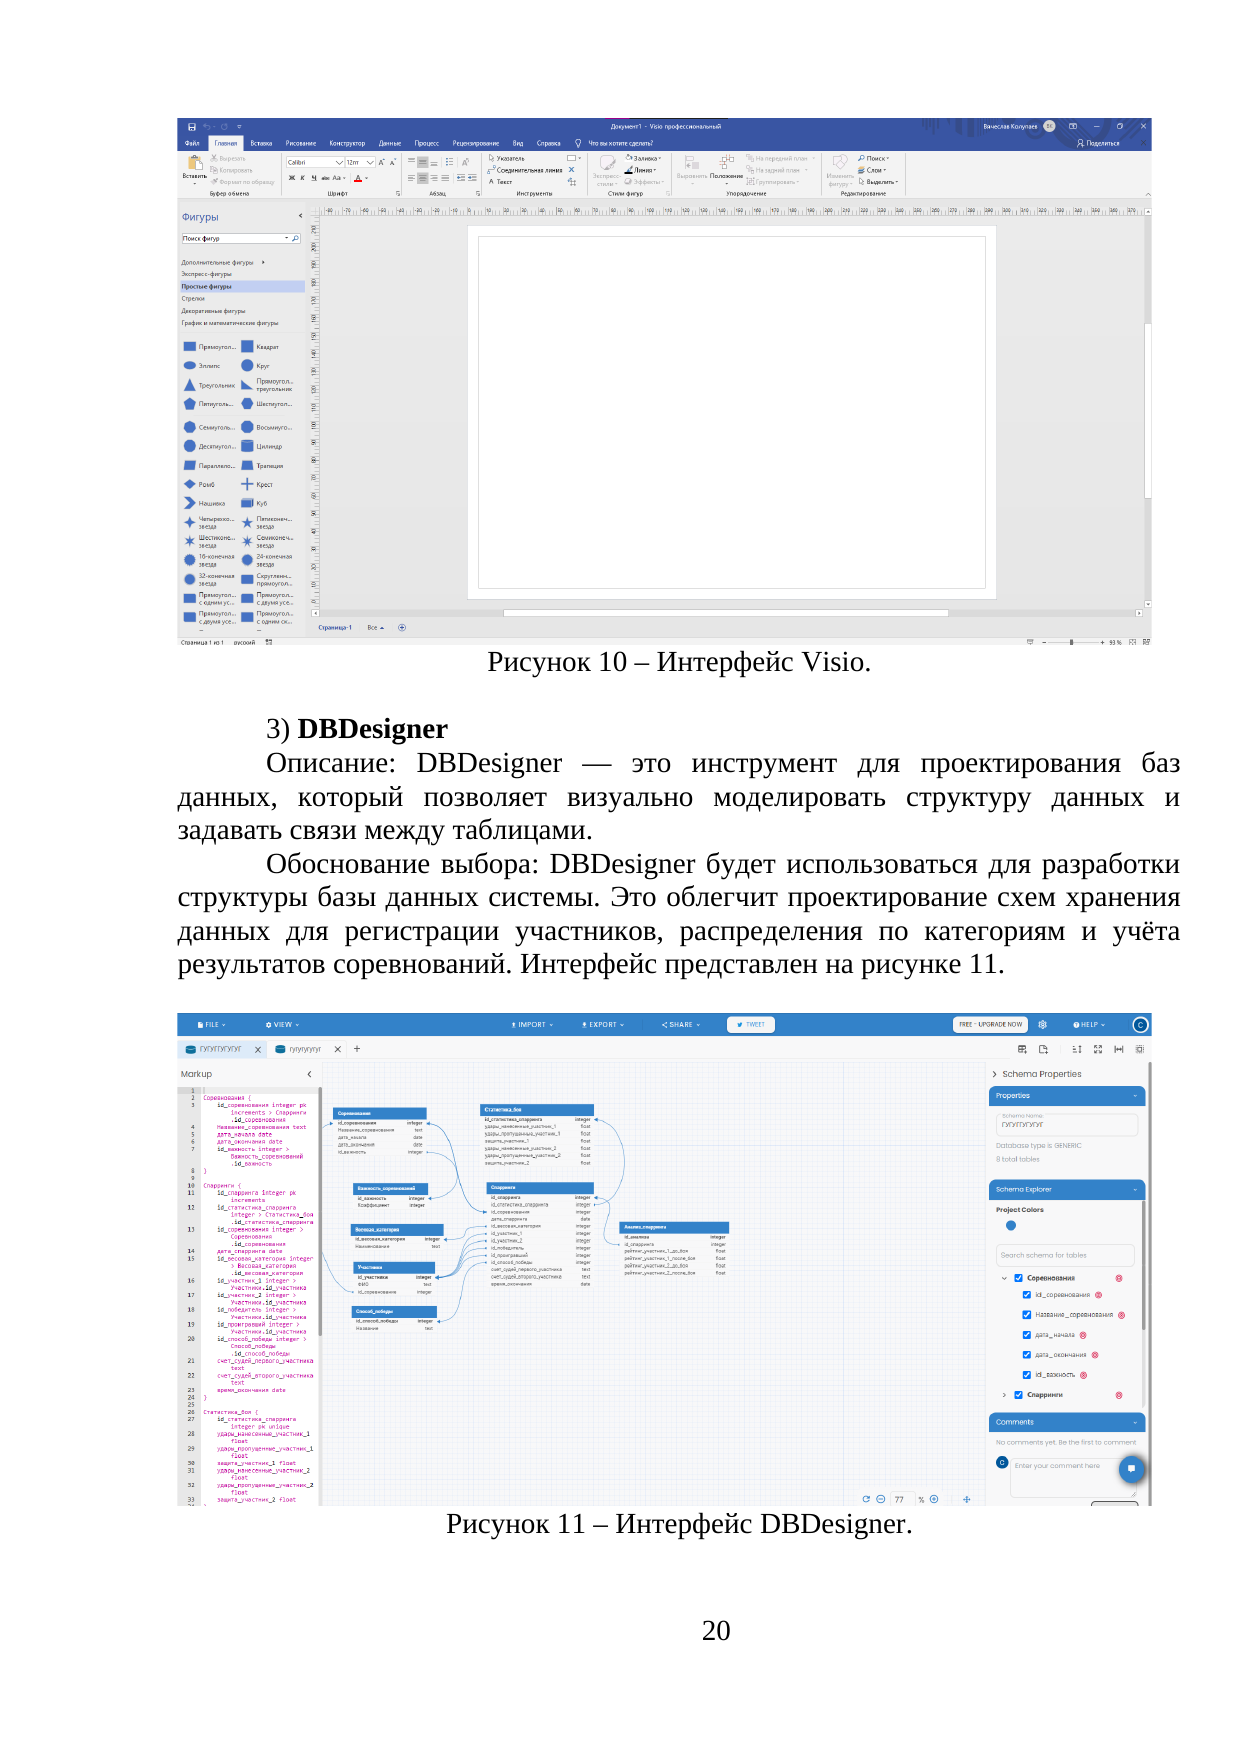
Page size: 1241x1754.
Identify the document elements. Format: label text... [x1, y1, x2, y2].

text Описание: DBDesigner — это инструмент для проектирования баз данных, который позволяет визуально моделировать структуру данных и задавать связи между таблицами. [177, 745, 1181, 846]
text 3) DBDesigner [177, 712, 1181, 745]
picture [177, 1013, 1152, 1506]
picture [177, 118, 1152, 645]
text Рисунок 10 – Интерфейс Visio. [177, 644, 1181, 678]
text Рисунок 11 – Интерфейс DBDesigner. [177, 1506, 1181, 1539]
text Обоснование выбора: DBDesigner будет использоваться для разработки структуры базы данных системы. Это облегчит проектирование схем хранения данных для регистрации участников, распределения по категориям и учёта результатов соревнований. Интерфейс представлен на рисунке 11. [177, 846, 1181, 980]
